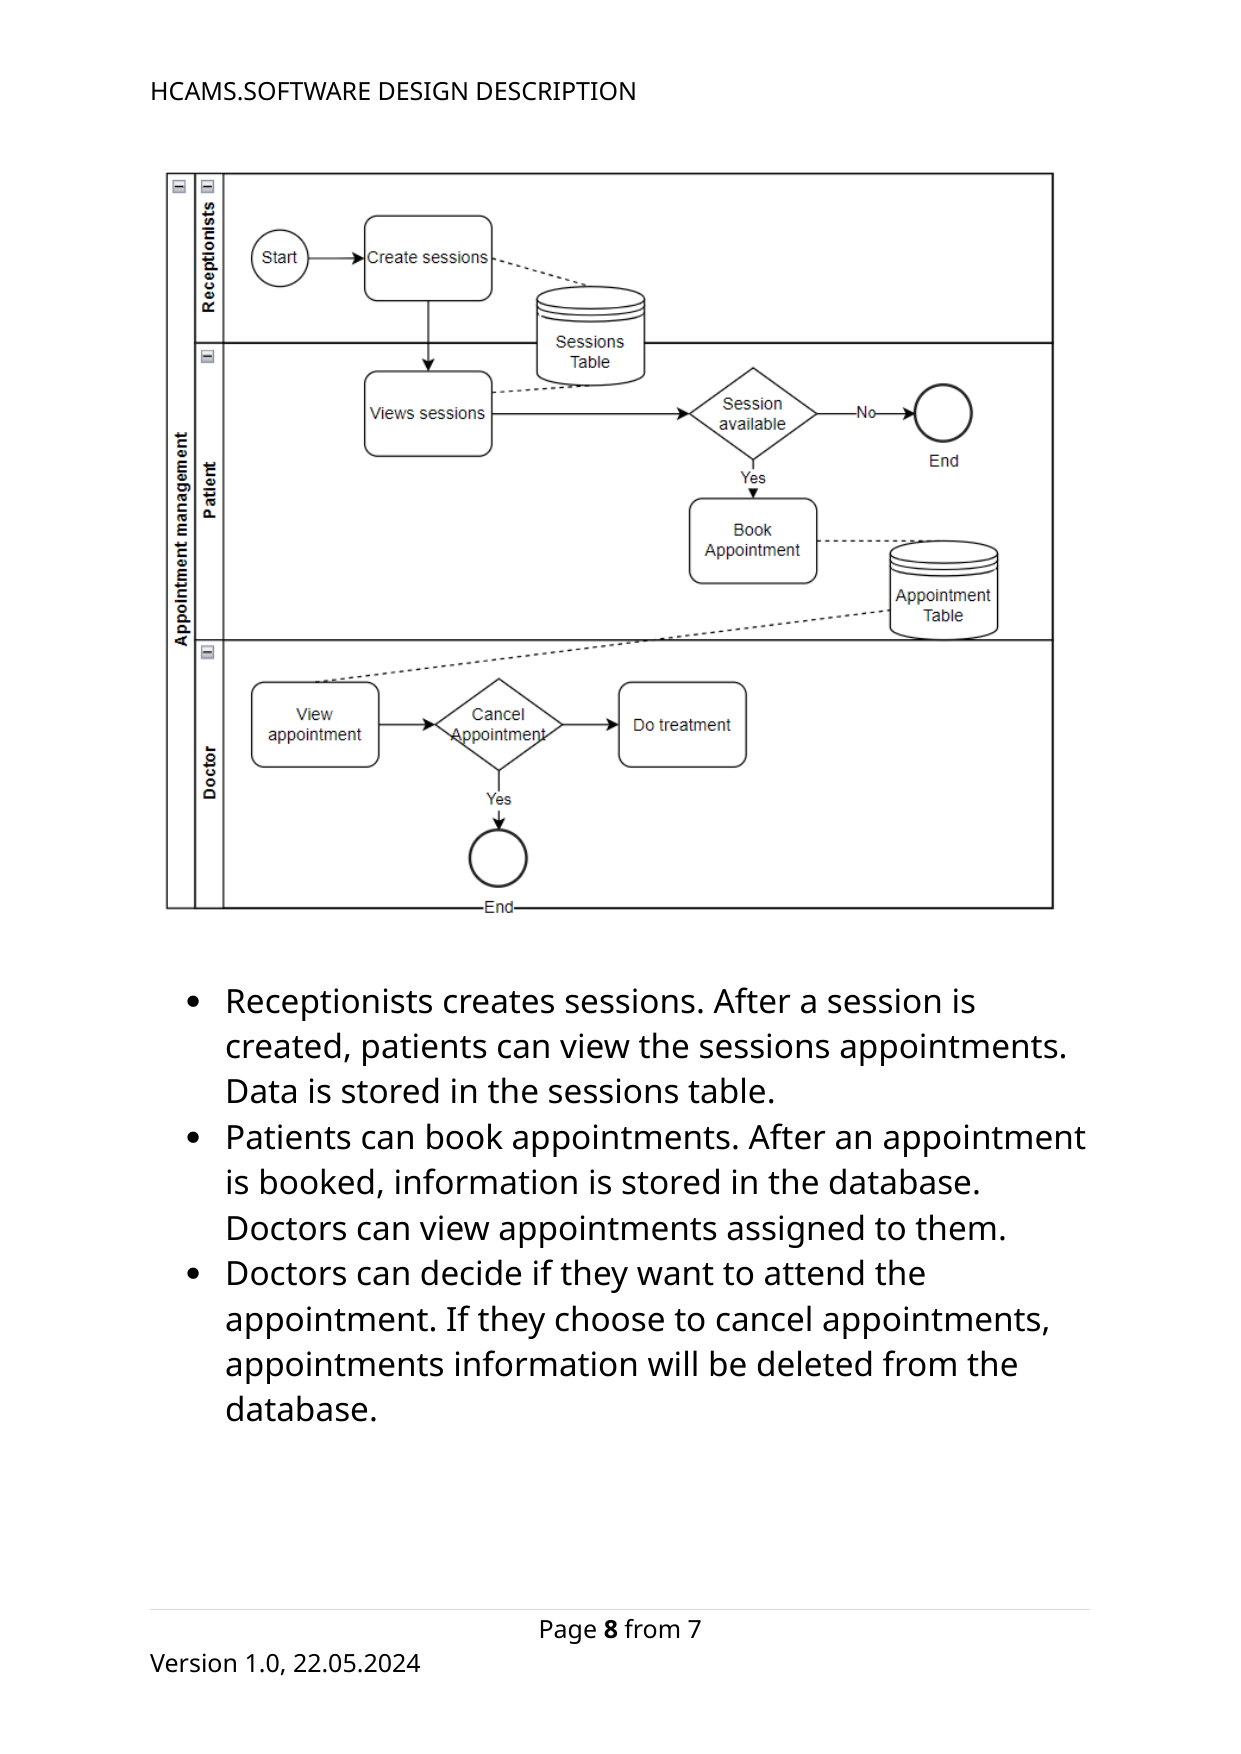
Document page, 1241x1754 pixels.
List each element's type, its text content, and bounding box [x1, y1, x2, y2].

list Doctors can decide if they want to attend the appointment. If they choose to cancel appointments, appointments information will be deleted from the database. [187, 1250, 1090, 1432]
list Patients can book appointments. After an appointment is booked, information is stored in the database. Doctors can view appointments assigned to them. [187, 1114, 1090, 1250]
list Receptionists creates sessions. After a session is created, patients can view the sessions appointments. Data is stored in the sessions table. [187, 977, 1090, 1114]
picture [150, 150, 1091, 932]
